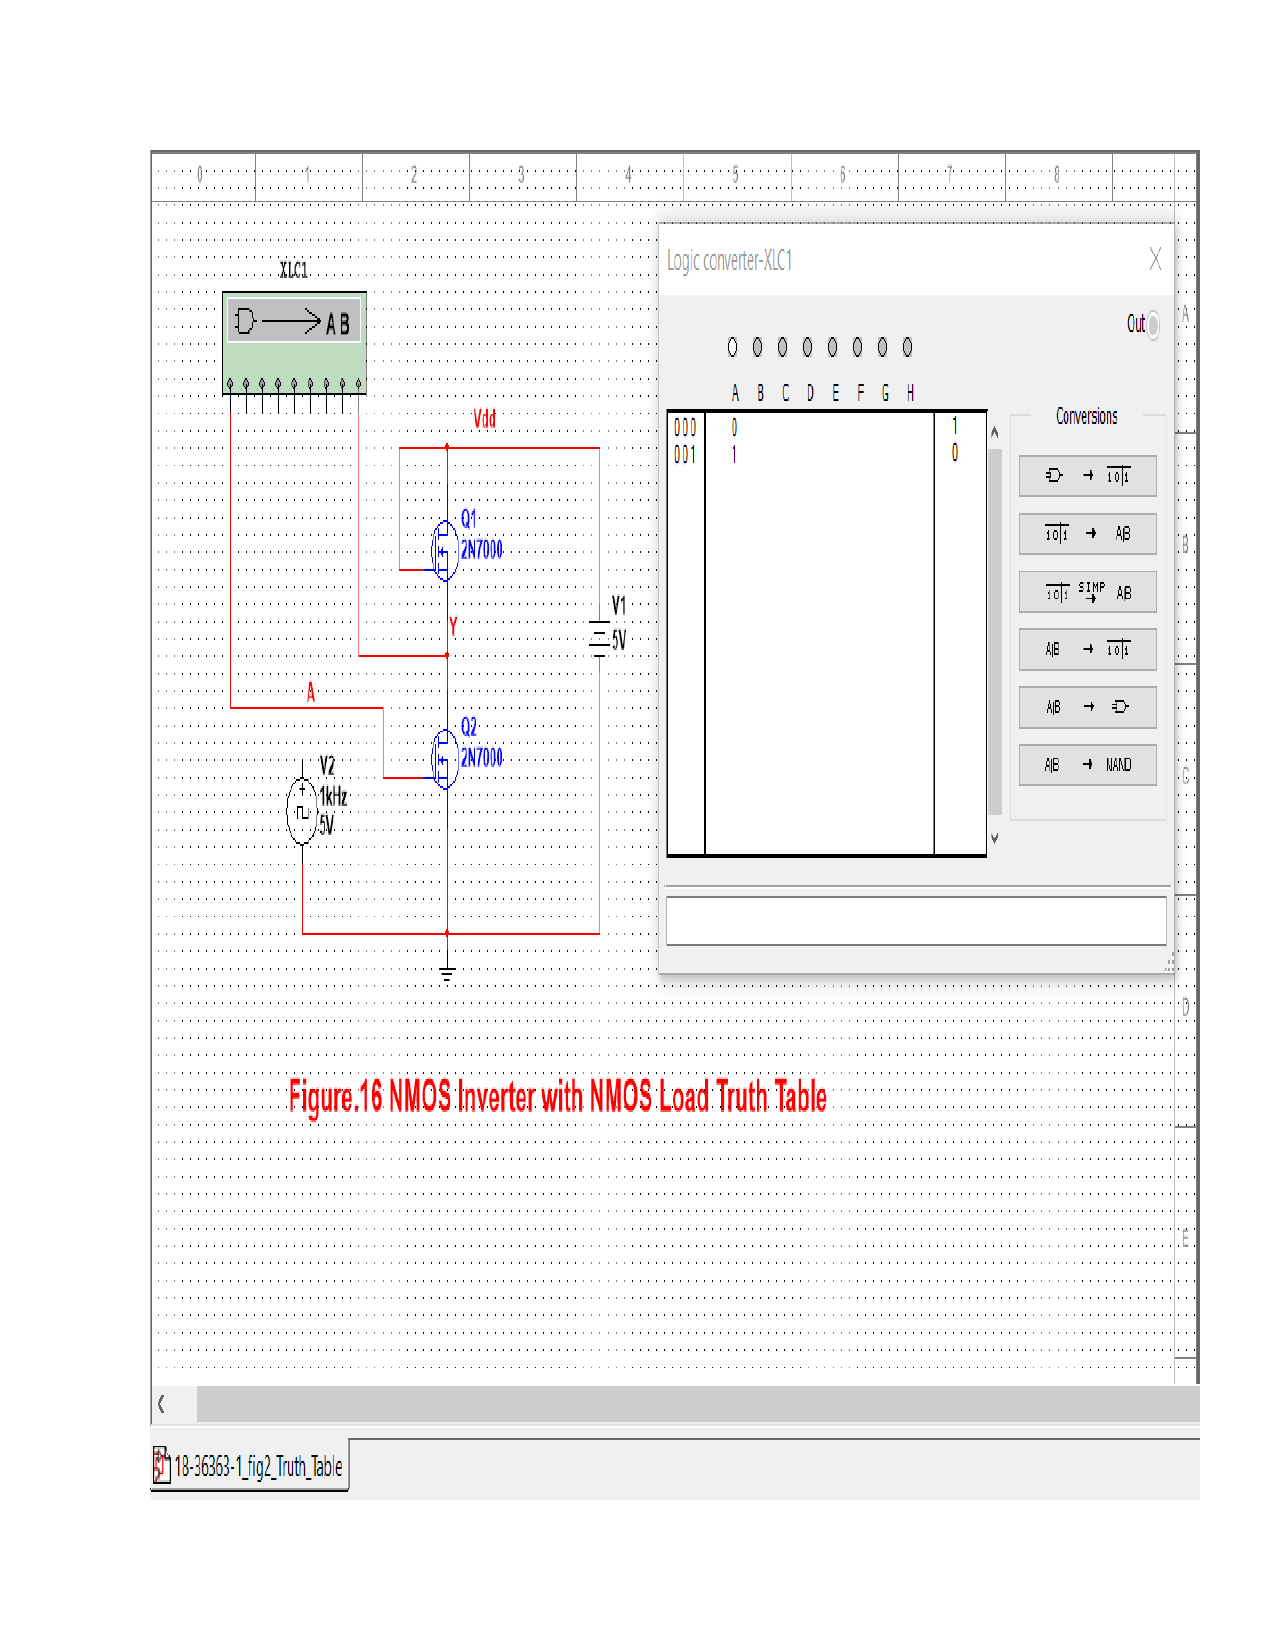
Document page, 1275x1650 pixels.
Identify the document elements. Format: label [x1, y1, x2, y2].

picture [150, 150, 1200, 1500]
